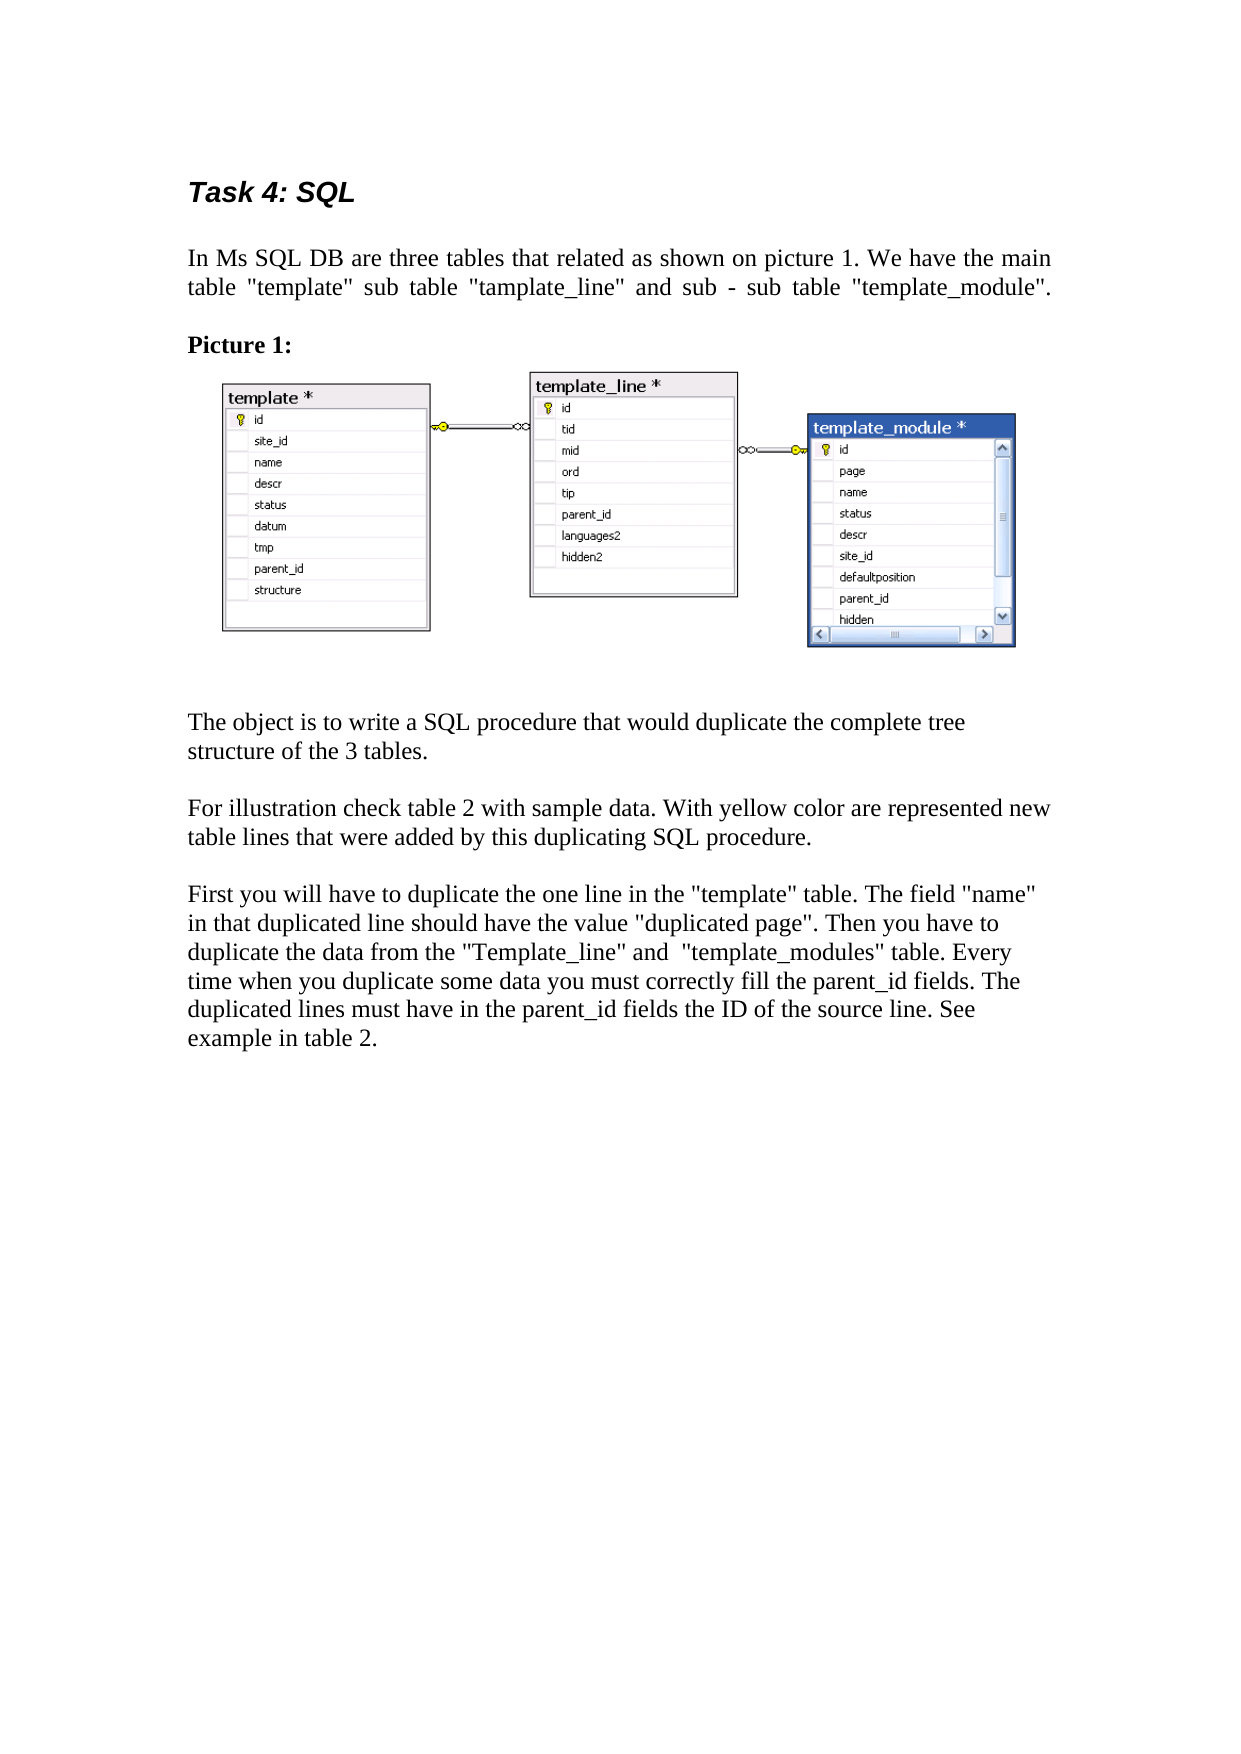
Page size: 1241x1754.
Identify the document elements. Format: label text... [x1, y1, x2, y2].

subtitle Task 4: SQL [187, 175, 1053, 208]
text Picture 1: [187, 330, 1053, 358]
picture [187, 358, 1052, 707]
text In Ms SQL DB are three tables that related as shown on picture 1. We have the main table "template" sub table "tamplate_line" and sub - sub table "template_module". [187, 215, 1053, 330]
text First you will have to duplicate the one line in the "template" table. The field "name" in that duplicated line should have the value "duplicated page". Then you have to duplicate the data from the "Template_line" and "template_modules" table. Every time when you duplicate some data you must correctly fill the parent_id fields. The duplicated lines must have in the parent_id fields the ID of the source line. See example in table 2. [187, 879, 1053, 1052]
